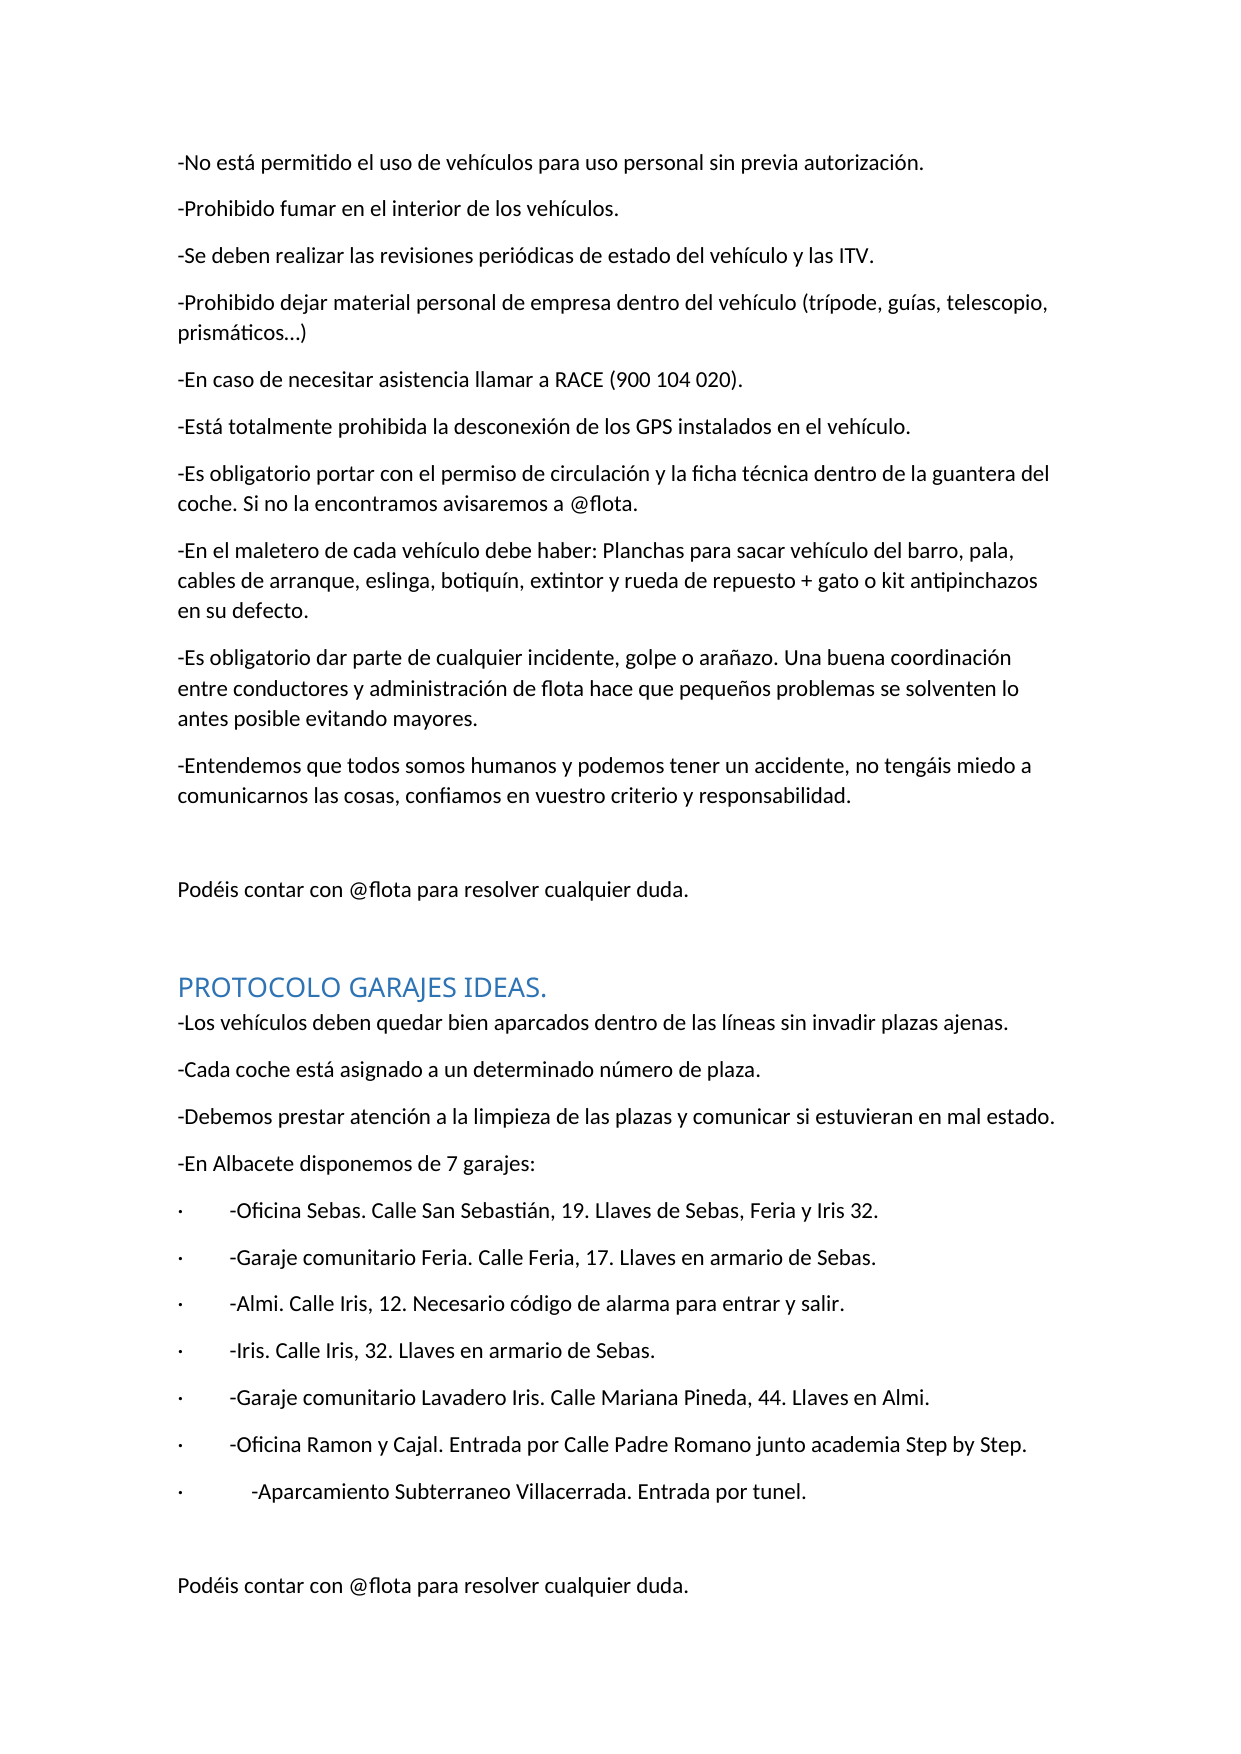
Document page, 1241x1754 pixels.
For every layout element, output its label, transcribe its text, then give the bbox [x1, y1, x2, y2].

text · -Almi. Calle Iris, 12. Necesario código de alarma para entrar y salir. [177, 1289, 1063, 1317]
text -Es obligatorio portar con el permiso de circulación y la ficha técnica dentro de la guantera del coche. Si no la encontramos avisaremos a @flota. [177, 459, 1063, 517]
text -Debemos prestar atención a la limpieza de las plazas y comunicar si estuvieran en mal estado. [177, 1102, 1063, 1130]
text -Los vehículos deben quedar bien aparcados dentro de las líneas sin invadir plazas ajenas. [177, 1008, 1063, 1036]
text · -Garaje comunitario Feria. Calle Feria, 17. Llaves en armario de Sebas. [177, 1243, 1063, 1271]
text -Está totalmente prohibida la desconexión de los GPS instalados en el vehículo. [177, 412, 1063, 440]
text -Prohibido dejar material personal de empresa dentro del vehículo (trípode, guías, telescopio, prismáticos…) [177, 288, 1063, 346]
text · -Oficina Sebas. Calle San Sebastián, 19. Llaves de Sebas, Feria y Iris 32. [177, 1196, 1063, 1224]
text -Cada coche está asignado a un determinado número de plaza. [177, 1055, 1063, 1083]
subtitle PROTOCOLO GARAJES IDEAS. [177, 968, 1063, 1005]
text · -Aparcamiento Subterraneo Villacerrada. Entrada por tunel. [177, 1477, 1063, 1505]
text -En Albacete disponemos de 7 garajes: [177, 1149, 1063, 1177]
text -En caso de necesitar asistencia llamar a RACE (900 104 020). [177, 365, 1063, 393]
text -Entendemos que todos somos humanos y podemos tener un accidente, no tengáis miedo a comunicarnos las cosas, confiamos en vuestro criterio y responsabilidad. [177, 751, 1063, 809]
text · -Iris. Calle Iris, 32. Llaves en armario de Sebas. [177, 1336, 1063, 1364]
text -Es obligatorio dar parte de cualquier incidente, golpe o arañazo. Una buena coordinación entre conductores y administración de flota hace que pequeños problemas se solventen lo antes posible evitando mayores. [177, 643, 1063, 732]
text Podéis contar con @flota para resolver cualquier duda. [177, 875, 1063, 903]
text -Se deben realizar las revisiones periódicas de estado del vehículo y las ITV. [177, 241, 1063, 269]
text -Prohibido fumar en el interior de los vehículos. [177, 194, 1063, 222]
text · -Garaje comunitario Lavadero Iris. Calle Mariana Pineda, 44. Llaves en Almi. [177, 1383, 1063, 1411]
text -No está permitido el uso de vehículos para uso personal sin previa autorización. [177, 148, 1063, 176]
text -En el maletero de cada vehículo debe haber: Planchas para sacar vehículo del barro, pala, cables de arranque, eslinga, botiquín, extintor y rueda de repuesto + gato o kit antipinchazos en su defecto. [177, 536, 1063, 624]
text · -Oficina Ramon y Cajal. Entrada por Calle Padre Romano junto academia Step by Step. [177, 1430, 1063, 1458]
text Podéis contar con @flota para resolver cualquier duda. [177, 1571, 1063, 1599]
